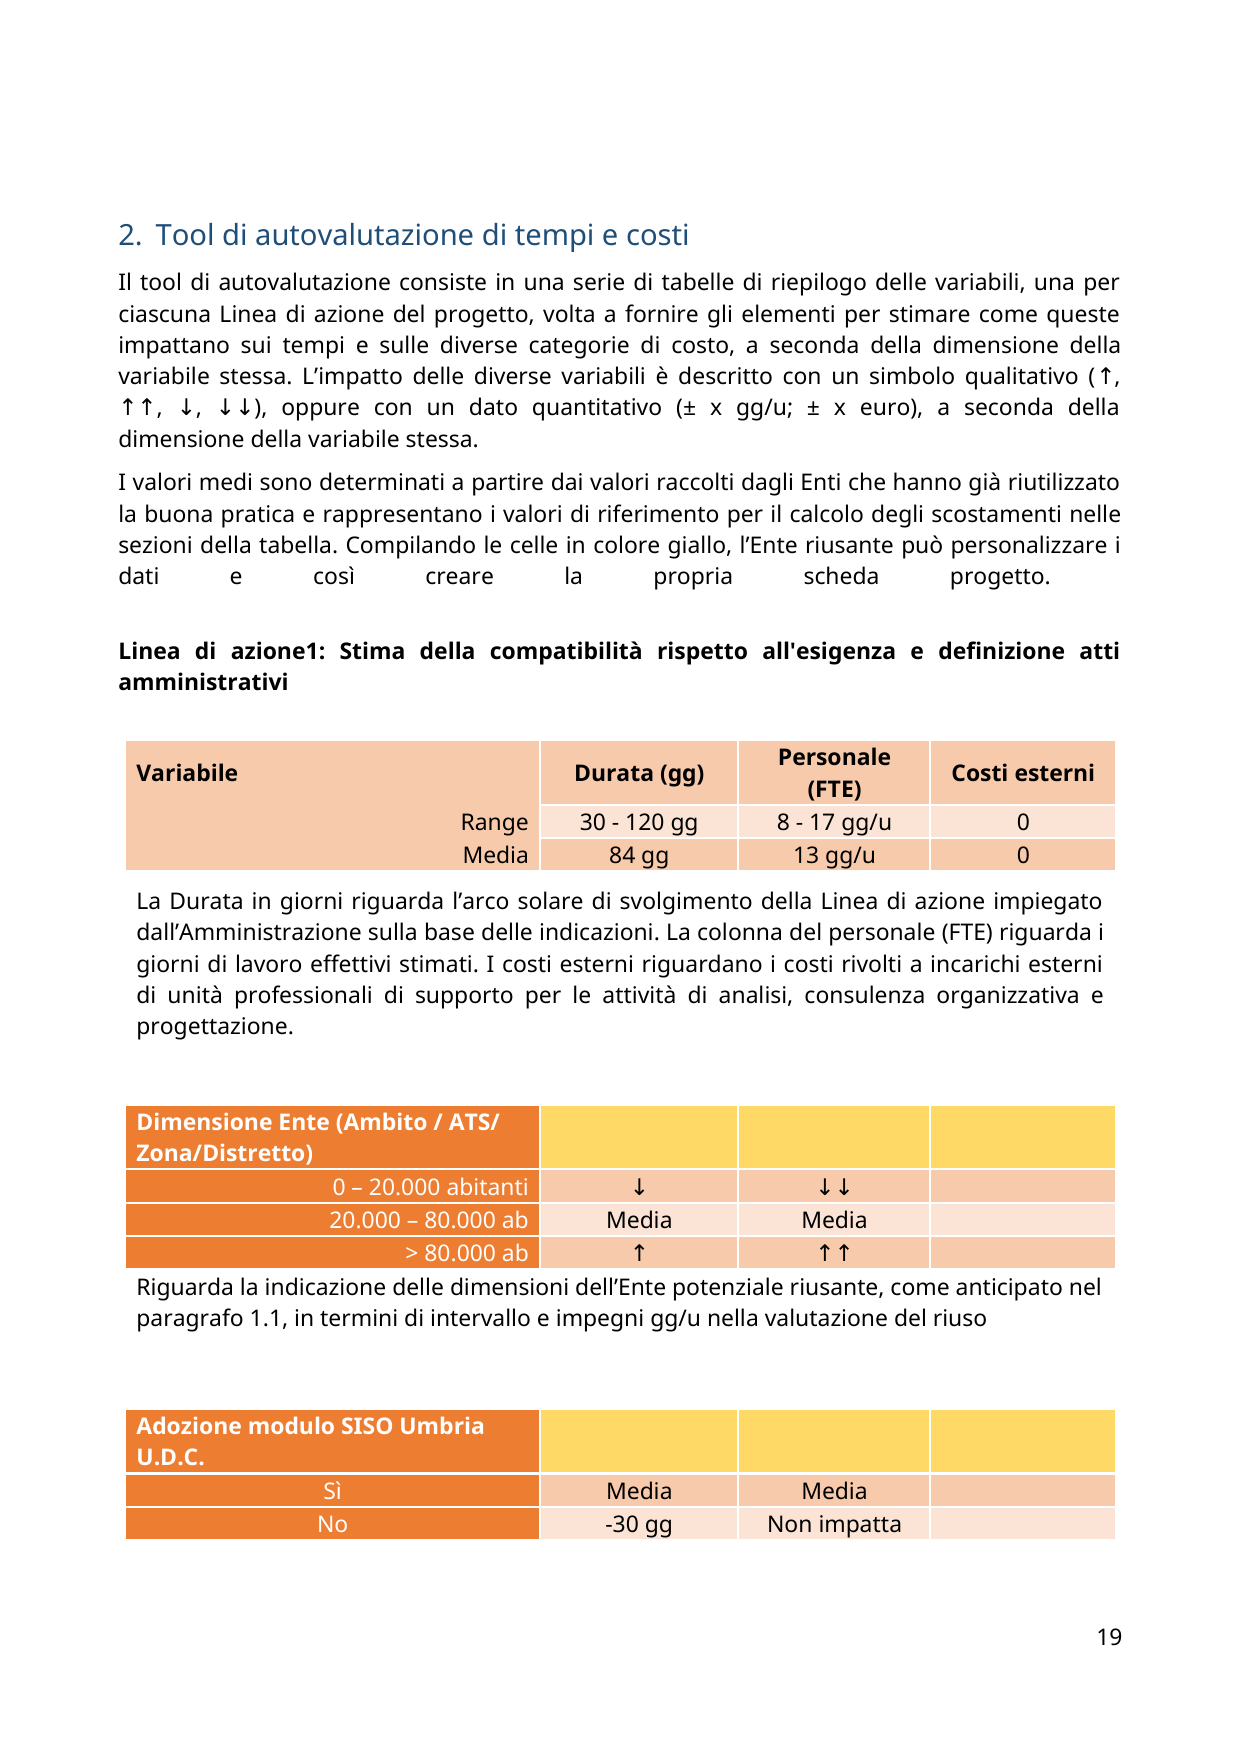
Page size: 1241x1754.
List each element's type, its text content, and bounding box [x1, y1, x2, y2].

table_cell [541, 1410, 737, 1472]
table_cell 0 [931, 839, 1115, 870]
text I valori medi sono determinati a partire dai valori raccolti dagli Enti che hanno già riutilizzato la buona pratica e rappresentano i valori di riferimento per il calcolo degli scostamenti nelle sezioni della tabella. Compilando le celle in colore giallo, l’Ente riusante può personalizzare i dati e così creare la propria scheda progetto. [118, 466, 1122, 622]
table_cell [739, 1410, 929, 1472]
table_cell Sì [126, 1475, 539, 1506]
table_cell -30 gg [541, 1508, 737, 1539]
table_cell [931, 1170, 1115, 1202]
subtitle Tool di autovalutazione di tempi e costi [118, 214, 1122, 254]
table_cell 0 – 20.000 abitanti [126, 1170, 539, 1202]
table_cell No [126, 1508, 539, 1539]
table_cell Dimensione Ente (Ambito / ATS/ Zona/Distretto) [126, 1106, 539, 1168]
table_cell ↑ [541, 1237, 737, 1268]
table_cell [931, 1410, 1115, 1472]
table_cell [931, 1237, 1115, 1268]
table_cell La Durata in giorni riguarda l’arco solare di svolgimento della Linea di azione impiegato dall’Amministrazione sulla base delle indicazioni. La colonna del personale (FTE) riguarda i giorni di lavoro effettivi stimati. I costi esterni riguardano i costi rivolti a incarichi esterni di unità professionali di supporto per le attività di analisi, consulenza organizzativa e progettazione. [126, 873, 1115, 1104]
table_cell ↓↓ [739, 1170, 929, 1202]
table_cell [931, 1475, 1115, 1506]
table_cell [931, 1508, 1115, 1539]
table_cell > 80.000 ab [126, 1237, 539, 1268]
table_header Variabile [126, 741, 539, 804]
table_header Durata (gg) [541, 741, 737, 804]
table_cell Media [126, 837, 539, 870]
table_cell 20.000 – 80.000 ab [126, 1204, 539, 1235]
table_cell ↑↑ [739, 1237, 929, 1268]
table_cell 8 - 17 gg/u [739, 806, 929, 837]
table_cell 84 gg [541, 839, 737, 870]
text Linea di azione1: Stima della compatibilità rispetto all'esigenza e definizione atti amministrativi [118, 635, 1122, 697]
table_cell Range [126, 804, 539, 837]
table_cell 0 [931, 806, 1115, 837]
text Il tool di autovalutazione consiste in una serie di tabelle di riepilogo delle variabili, una per ciascuna Linea di azione del progetto, volta a fornire gli elementi per stimare come queste impattano sui tempi e sulle diverse categorie di costo, a seconda della dimensione della variabile stessa. L’impatto delle diverse variabili è descritto con un simbolo qualitativo (↑, ↑↑, ↓, ↓↓), oppure con un dato quantitativo (± x gg/u; ± x euro), a seconda della dimensione della variabile stessa. [118, 266, 1122, 454]
table_header Costi esterni [931, 741, 1115, 804]
table_header Personale (FTE) [739, 741, 929, 804]
table_cell Media [541, 1204, 737, 1235]
table_cell [931, 1106, 1115, 1168]
table_cell Media [739, 1475, 929, 1506]
table_cell Non impatta [739, 1508, 929, 1539]
table_cell 30 - 120 gg [541, 806, 737, 837]
table_cell 13 gg/u [739, 839, 929, 870]
table_cell [931, 1204, 1115, 1235]
table_cell Media [739, 1204, 929, 1235]
table_cell Riguarda la indicazione delle dimensioni dell’Ente potenziale riusante, come anticipato nel paragrafo 1.1, in termini di intervallo e impegni gg/u nella valutazione del riuso [126, 1270, 1115, 1408]
table_cell [541, 1106, 737, 1168]
table_cell Adozione modulo SISO Umbria U.D.C. [126, 1410, 539, 1472]
table_cell [739, 1106, 929, 1168]
table_cell ↓ [541, 1170, 737, 1202]
table_cell Media [541, 1475, 737, 1506]
